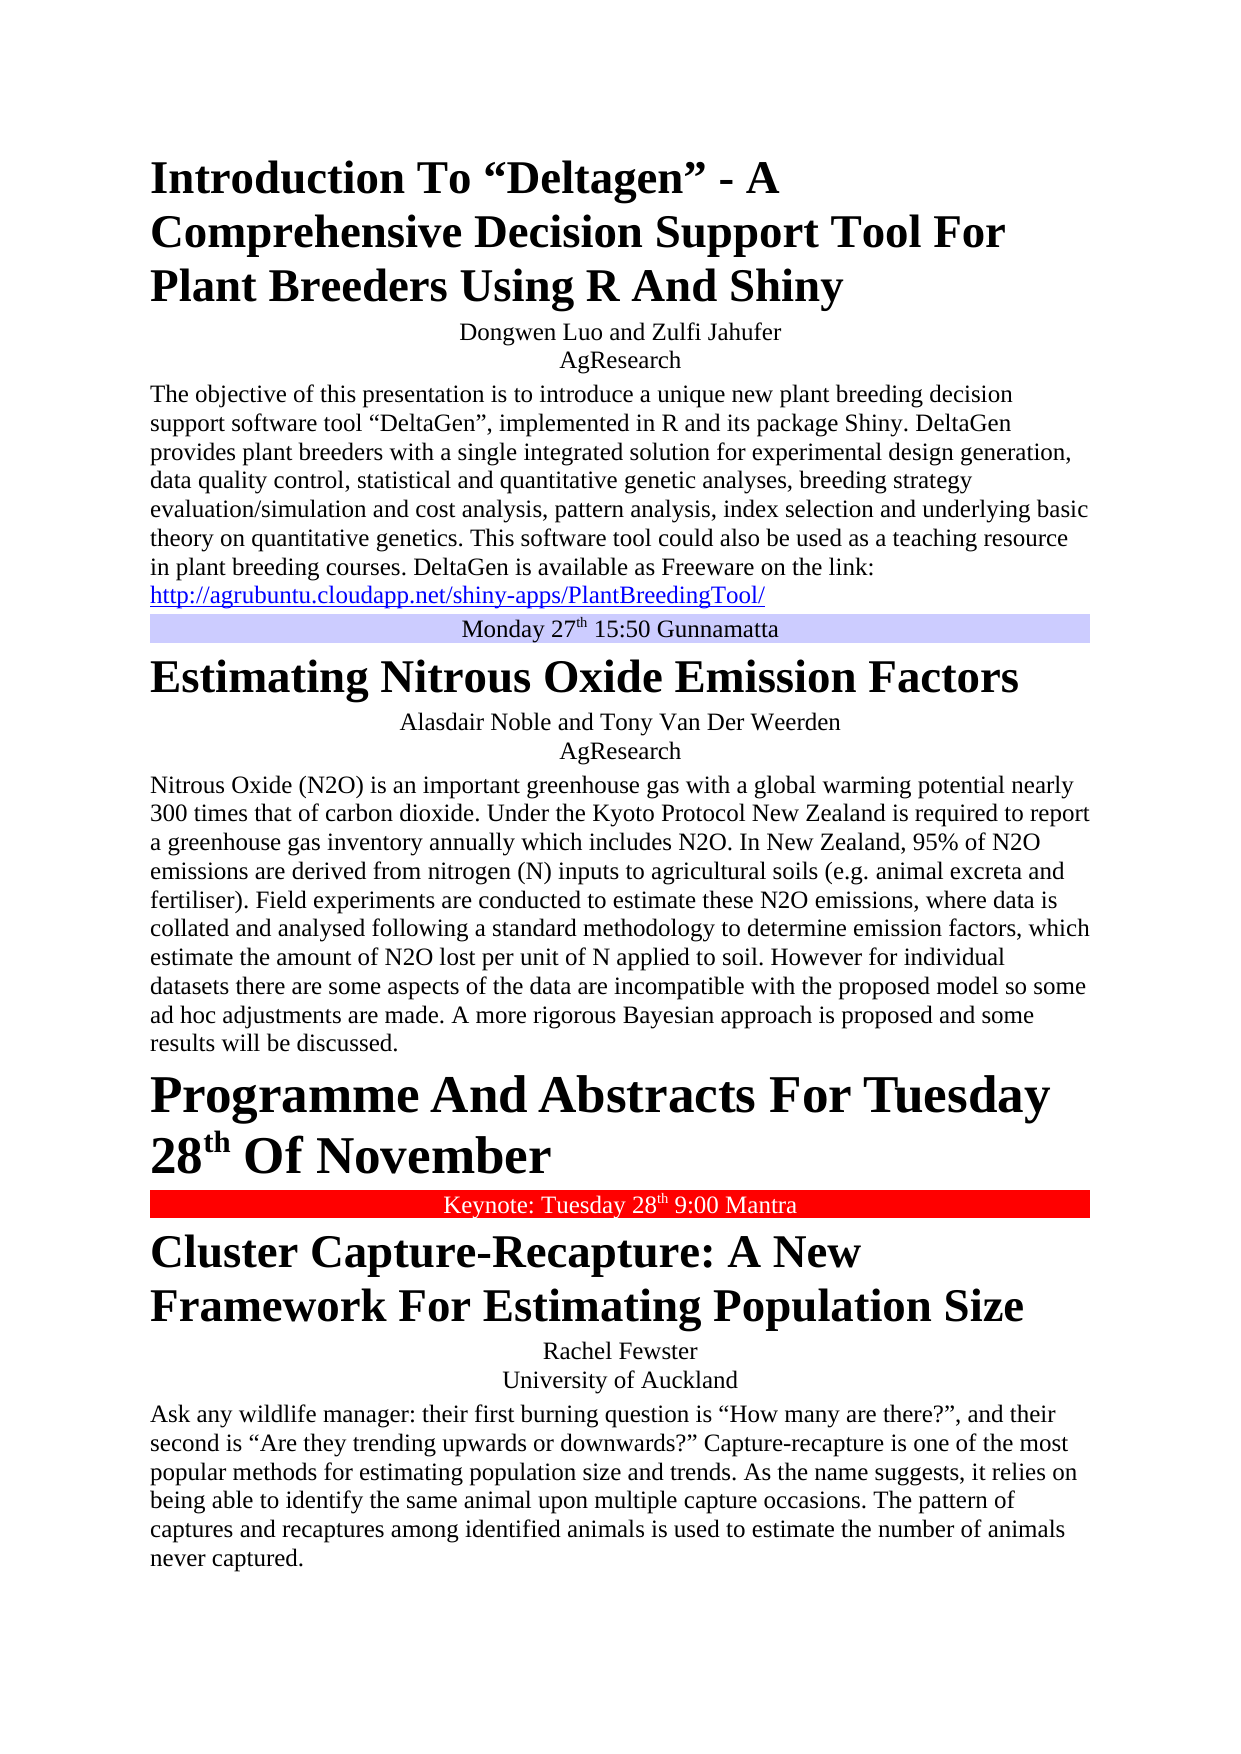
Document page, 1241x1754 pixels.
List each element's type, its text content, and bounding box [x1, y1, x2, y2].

subtitle Introduction To “Deltagen” - A Comprehensive Decision Support Tool For Plant Breeders Using R And Shiny [150, 150, 1090, 312]
subtitle Cluster Capture-Recapture: A New Framework For Estimating Population Size [150, 1224, 1090, 1331]
text Alasdair Noble and Tony Van Der Weerden AgResearch [150, 707, 1090, 765]
text Monday 27th 15:50 Gunnamatta [150, 614, 1090, 643]
text Nitrous Oxide (N2O) is an important greenhouse gas with a global warming potential nearly 300 times that of carbon dioxide. Under the Kyoto Protocol New Zealand is required to report a greenhouse gas inventory annually which includes N2O. In New Zealand, 95% of N2O emissions are derived from nitrogen (N) inputs to agricultural soils (e.g. animal excreta and fertiliser). Field experiments are conducted to estimate these N2O emissions, where data is collated and analysed following a standard methodology to determine emission factors, which estimate the amount of N2O lost per unit of N applied to soil. However for individual datasets there are some aspects of the data are incompatible with the proposed model so some ad hoc adjustments are made. A more rigorous Bayesian approach is proposed and some results will be discussed. [150, 770, 1090, 1057]
text Ask any wildlife manager: their first burning question is “How many are there?”, and their second is “Are they trending upwards or downwards?” Capture-recapture is one of the most popular methods for estimating population size and trends. As the name suggests, it relies on being able to identify the same animal upon multiple capture occasions. The pattern of captures and recaptures among identified animals is used to estimate the number of animals never captured. [150, 1399, 1090, 1572]
text Dongwen Luo and Zulfi Jahufer AgResearch [150, 317, 1090, 374]
subtitle Programme And Abstracts For Tuesday 28th Of November [150, 1062, 1090, 1185]
text Rachel Fewster University of Auckland [150, 1336, 1090, 1394]
text The objective of this presentation is to introduce a unique new plant breeding decision support software tool “DeltaGen”, implemented in R and its package Shiny. DeltaGen provides plant breeders with a single integrated solution for experimental design generation, data quality control, statistical and quantitative genetic analyses, breeding strategy evaluation/simulation and cost analysis, pattern analysis, index selection and underlying basic theory on quantitative genetics. This software tool could also be used as a teaching resource in plant breeding courses. DeltaGen is available as Freeware on the link: http://agrubuntu.cloudapp.net/shiny-apps/PlantBreedingTool/ [150, 379, 1090, 609]
subtitle Estimating Nitrous Oxide Emission Factors [150, 648, 1090, 702]
text Keynote: Tuesday 28th 9:00 Mantra [150, 1190, 1090, 1218]
